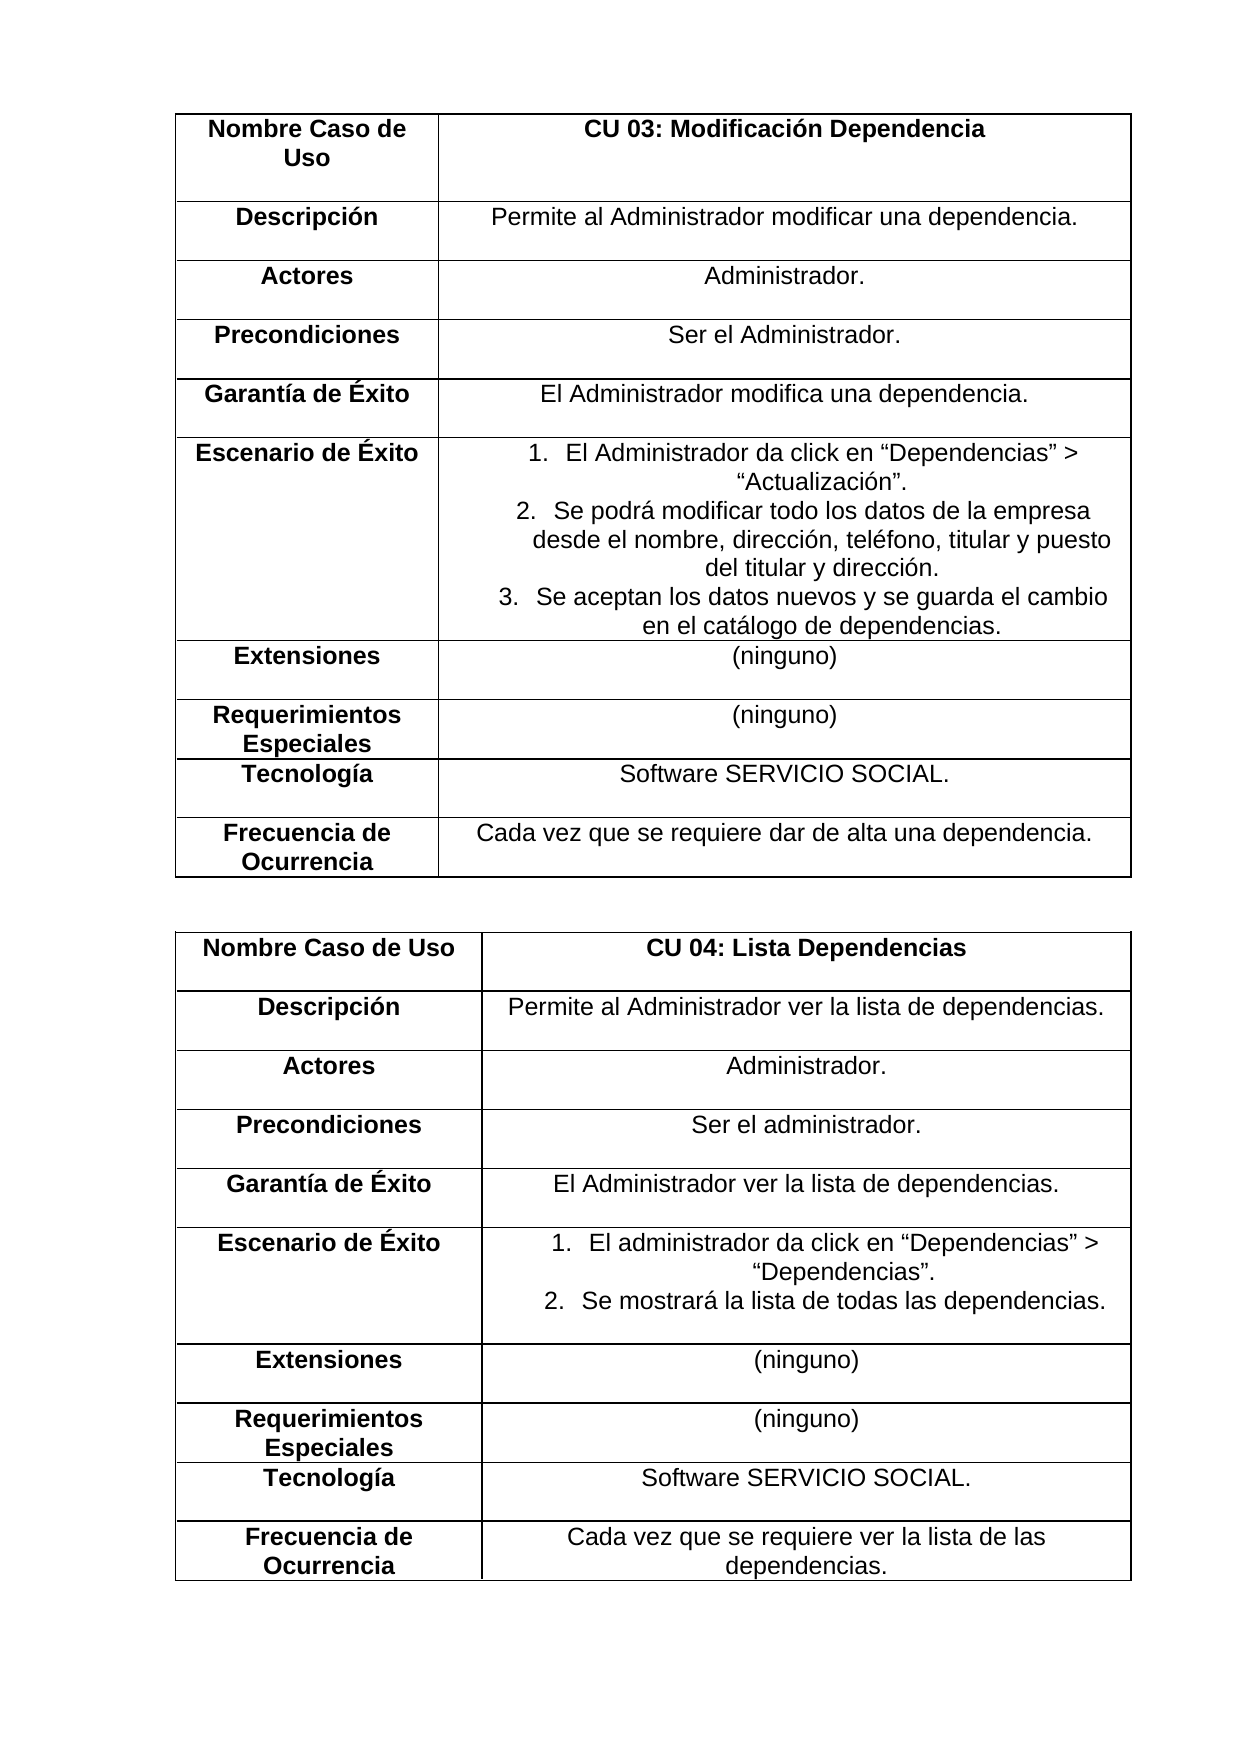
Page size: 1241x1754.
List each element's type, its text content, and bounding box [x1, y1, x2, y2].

table_cell El Administrador ver la lista de dependencias. [483, 1169, 1130, 1227]
table_header CU 04: Lista Dependencias [483, 933, 1130, 990]
table_cell Cada vez que se requiere dar de alta una dependencia. [439, 818, 1130, 876]
table_cell Administrador. [483, 1051, 1130, 1108]
table_cell Descripción [176, 202, 438, 260]
table_cell Ser el Administrador. [439, 320, 1130, 378]
table_cell Actores [176, 1051, 481, 1108]
table_cell Precondiciones [176, 1110, 481, 1168]
table_cell Garantía de Éxito [176, 1169, 481, 1227]
table_header Nombre Caso de Uso [176, 933, 481, 990]
table_cell Permite al Administrador ver la lista de dependencias. [483, 992, 1130, 1049]
table_cell Garantía de Éxito [176, 379, 438, 437]
table_cell Escenario de Éxito [176, 1228, 481, 1343]
table_cell Requerimientos Especiales [176, 1403, 481, 1461]
table_cell Frecuencia de Ocurrencia [176, 1521, 481, 1579]
table_cell Cada vez que se requiere ver la lista de las dependencias. [483, 1522, 1130, 1579]
table_header CU 03: Modificación Dependencia [439, 115, 1130, 201]
table_cell Tecnología [176, 759, 438, 817]
table_cell Escenario de Éxito [176, 438, 438, 640]
table_cell Tecnología [176, 1463, 481, 1520]
table_cell (ninguno) [483, 1404, 1130, 1461]
table_cell El Administrador da click en “Dependencias” > “Actualización”. Se podrá modificar todo los datos de la empresa desde el nombre, dirección, teléfono, titular y puesto del titular y dirección. Se aceptan los datos nuevos y se guarda el cambio en el catálogo de dependencias. [439, 438, 1130, 640]
table_cell Ser el administrador. [483, 1110, 1130, 1168]
table_cell Frecuencia de Ocurrencia [176, 818, 438, 876]
table_header Nombre Caso de Uso [176, 115, 438, 201]
table_cell (ninguno) [439, 641, 1130, 699]
table_cell Precondiciones [176, 320, 438, 378]
table_cell Requerimientos Especiales [176, 700, 438, 758]
table_cell Descripción [176, 991, 481, 1049]
table_cell Software SERVICIO SOCIAL. [439, 760, 1130, 817]
table_cell El Administrador modifica una dependencia. [439, 380, 1130, 437]
table_cell (ninguno) [483, 1345, 1130, 1402]
table_cell Extensiones [176, 1344, 481, 1402]
table_cell (ninguno) [439, 700, 1130, 758]
table_cell Software SERVICIO SOCIAL. [483, 1463, 1130, 1520]
table_cell Permite al Administrador modificar una dependencia. [439, 202, 1130, 260]
table_cell El administrador da click en “Dependencias” > “Dependencias”. Se mostrará la lista de todas las dependencias. [483, 1228, 1130, 1343]
table_cell Extensiones [176, 641, 438, 699]
table_cell Administrador. [439, 261, 1130, 319]
table_cell Actores [176, 261, 438, 319]
